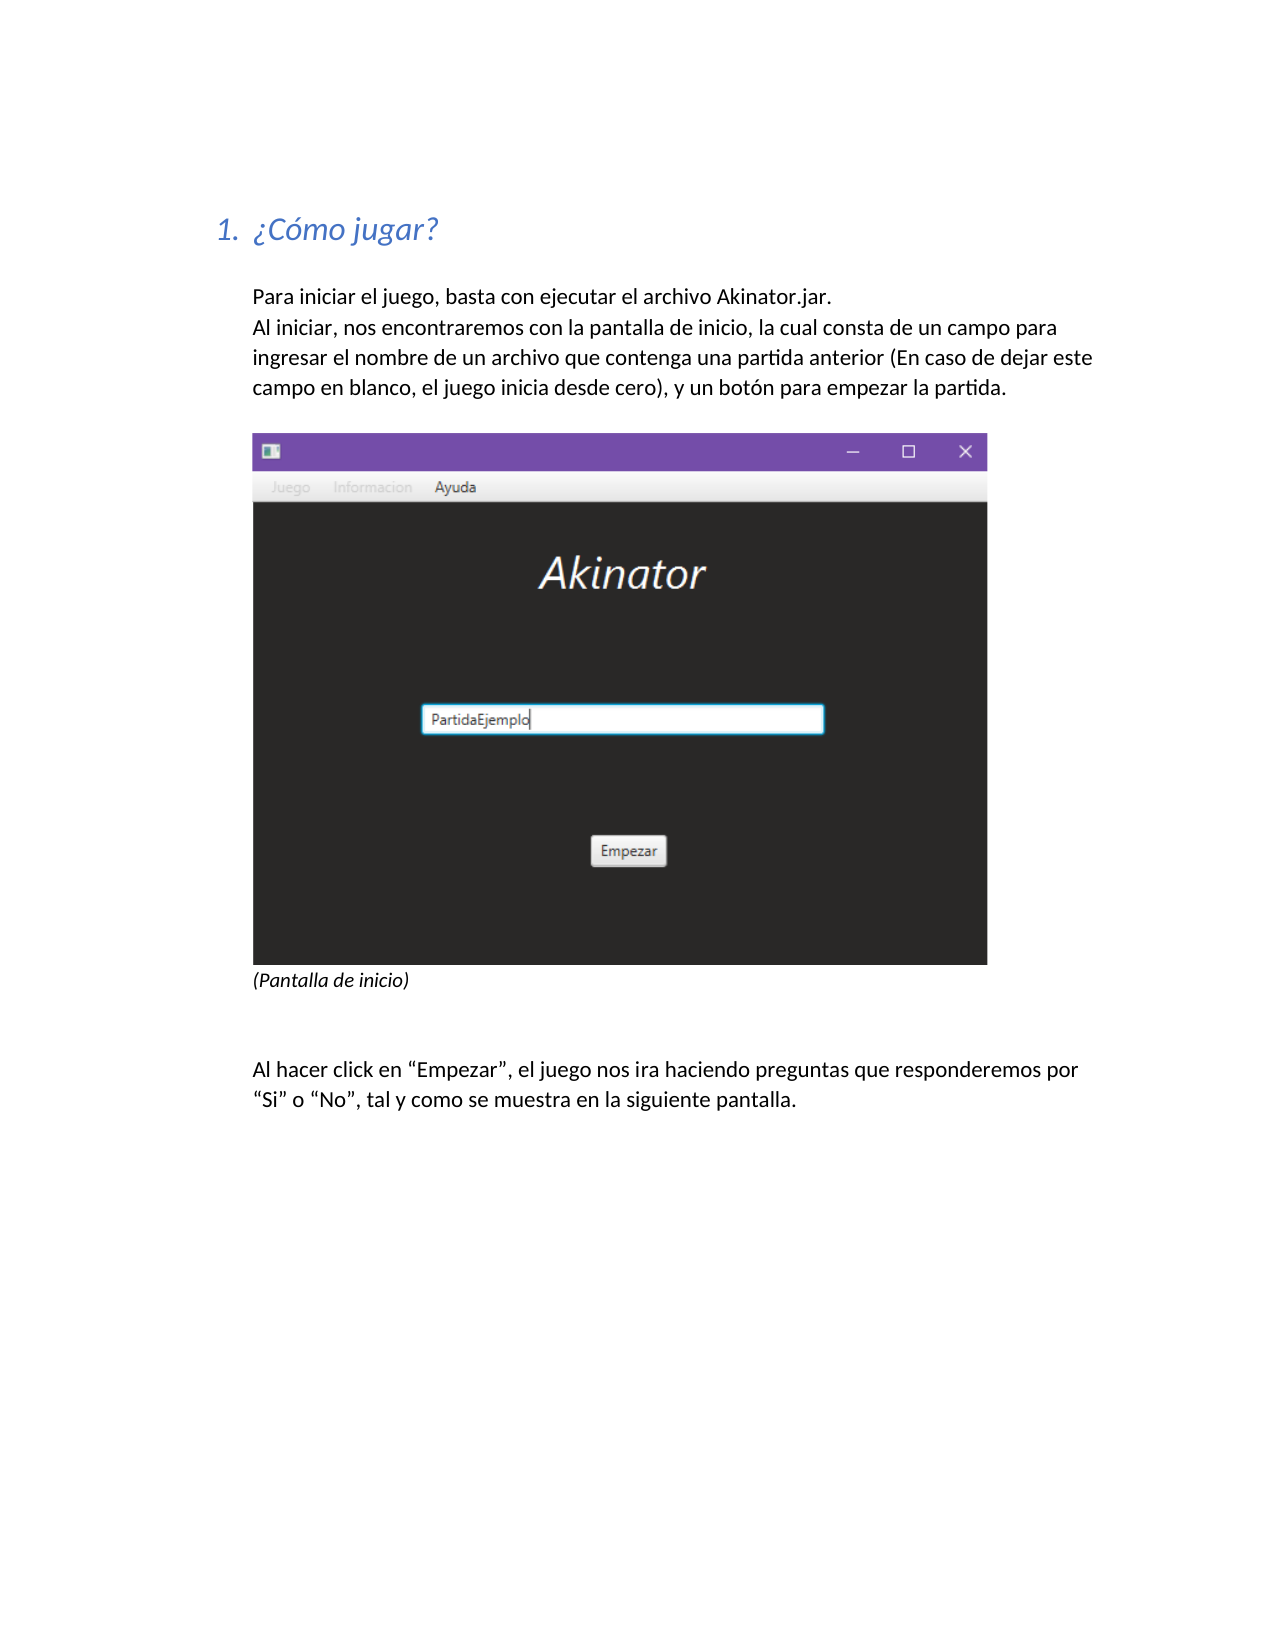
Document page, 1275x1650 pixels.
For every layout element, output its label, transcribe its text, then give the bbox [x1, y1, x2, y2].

list Al hacer click en “Empezar”, el juego nos ira haciendo preguntas que responderemos por “Si” o “No”, tal y como se muestra en la siguiente pantalla. [252, 1055, 1098, 1113]
list Para iniciar el juego, basta con ejecutar el archivo Akinator.jar. [252, 282, 1098, 310]
list Al iniciar, nos encontraremos con la pantalla de inicio, la cual consta de un campo para ingresar el nombre de un archivo que contenga una partida anterior (En caso de dejar este campo en blanco, el juego inicia desde cero), y un botón para empezar la partida. [252, 313, 1098, 401]
picture [252, 433, 988, 965]
list (Pantalla de inicio) [252, 967, 1098, 992]
list ¿Cómo jugar? [215, 208, 1098, 249]
